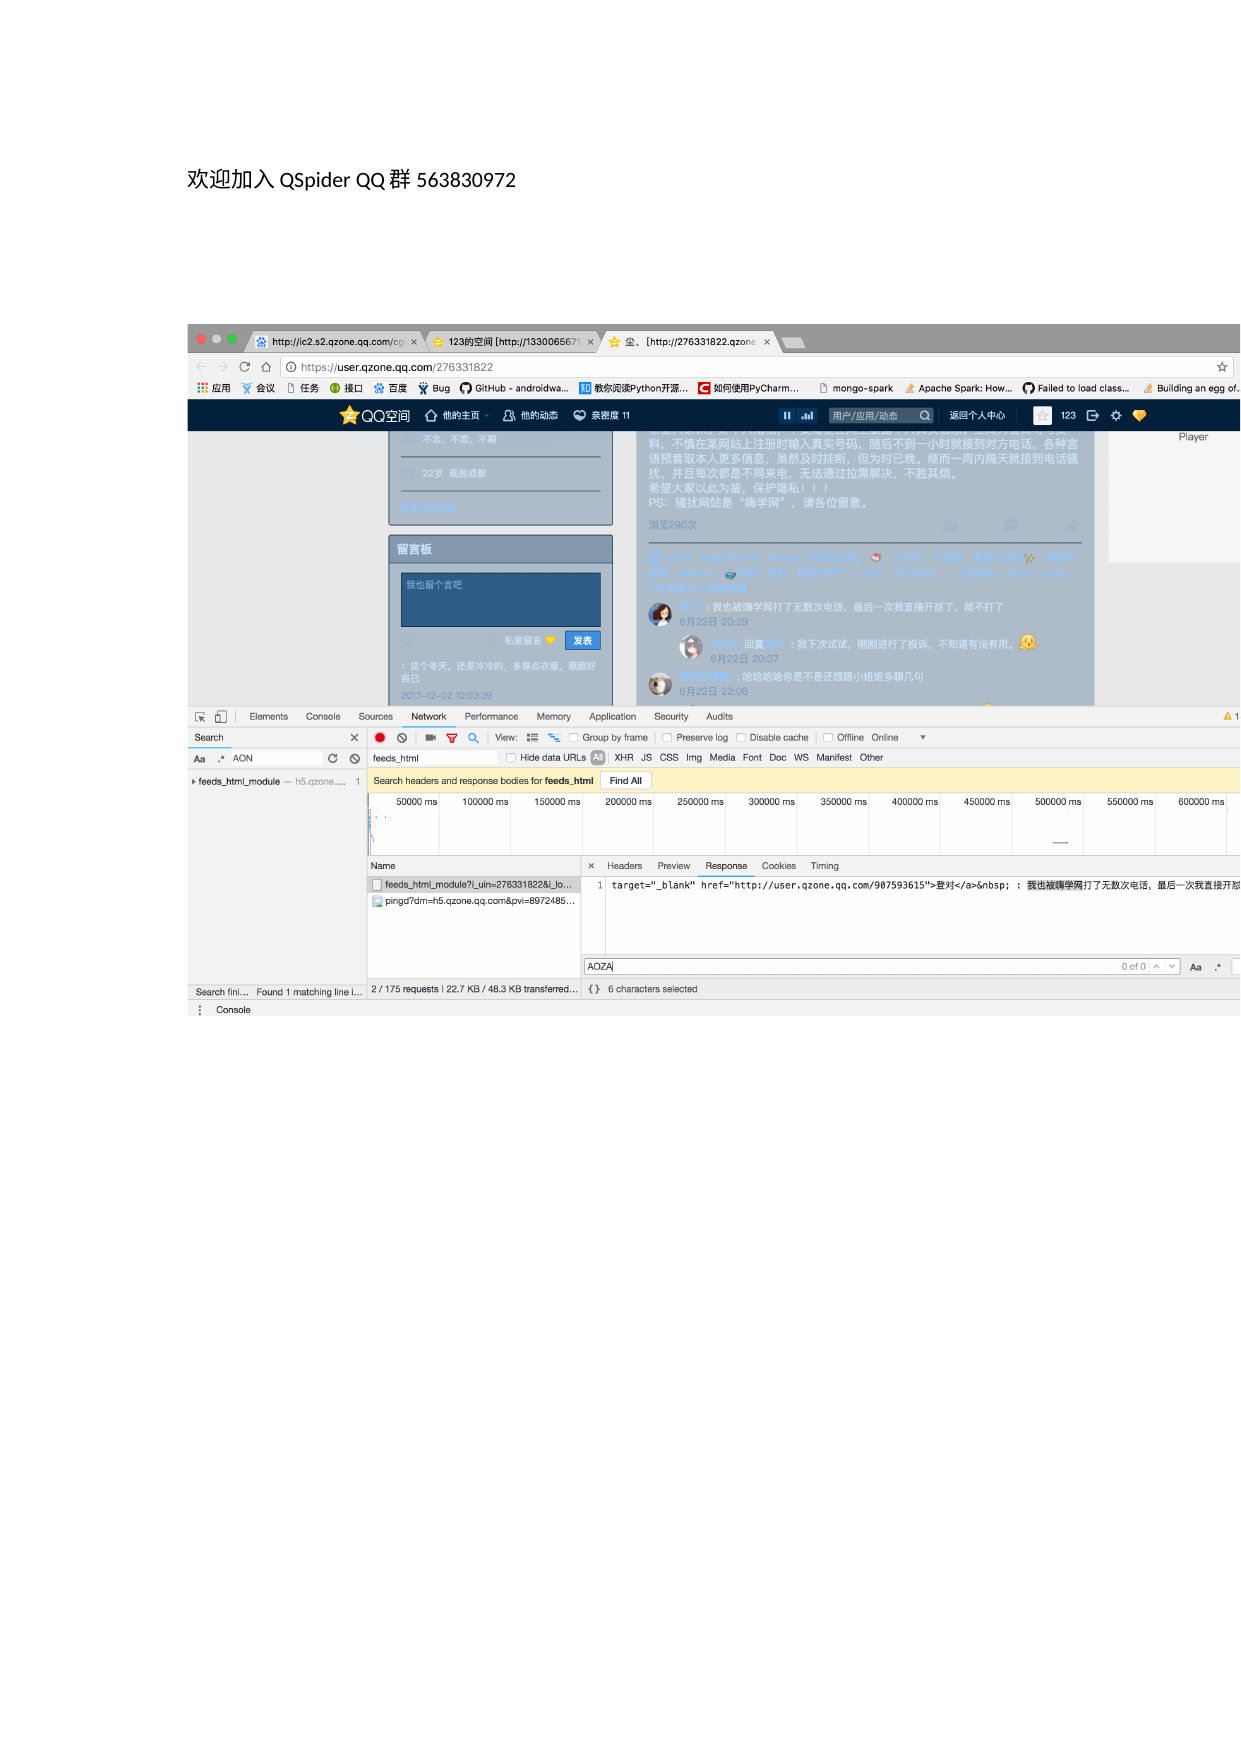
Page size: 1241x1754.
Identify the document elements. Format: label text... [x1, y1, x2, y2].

text 欢迎加入QSpider QQ群 563830972 [150, 162, 1090, 194]
picture [187, 324, 1241, 1016]
